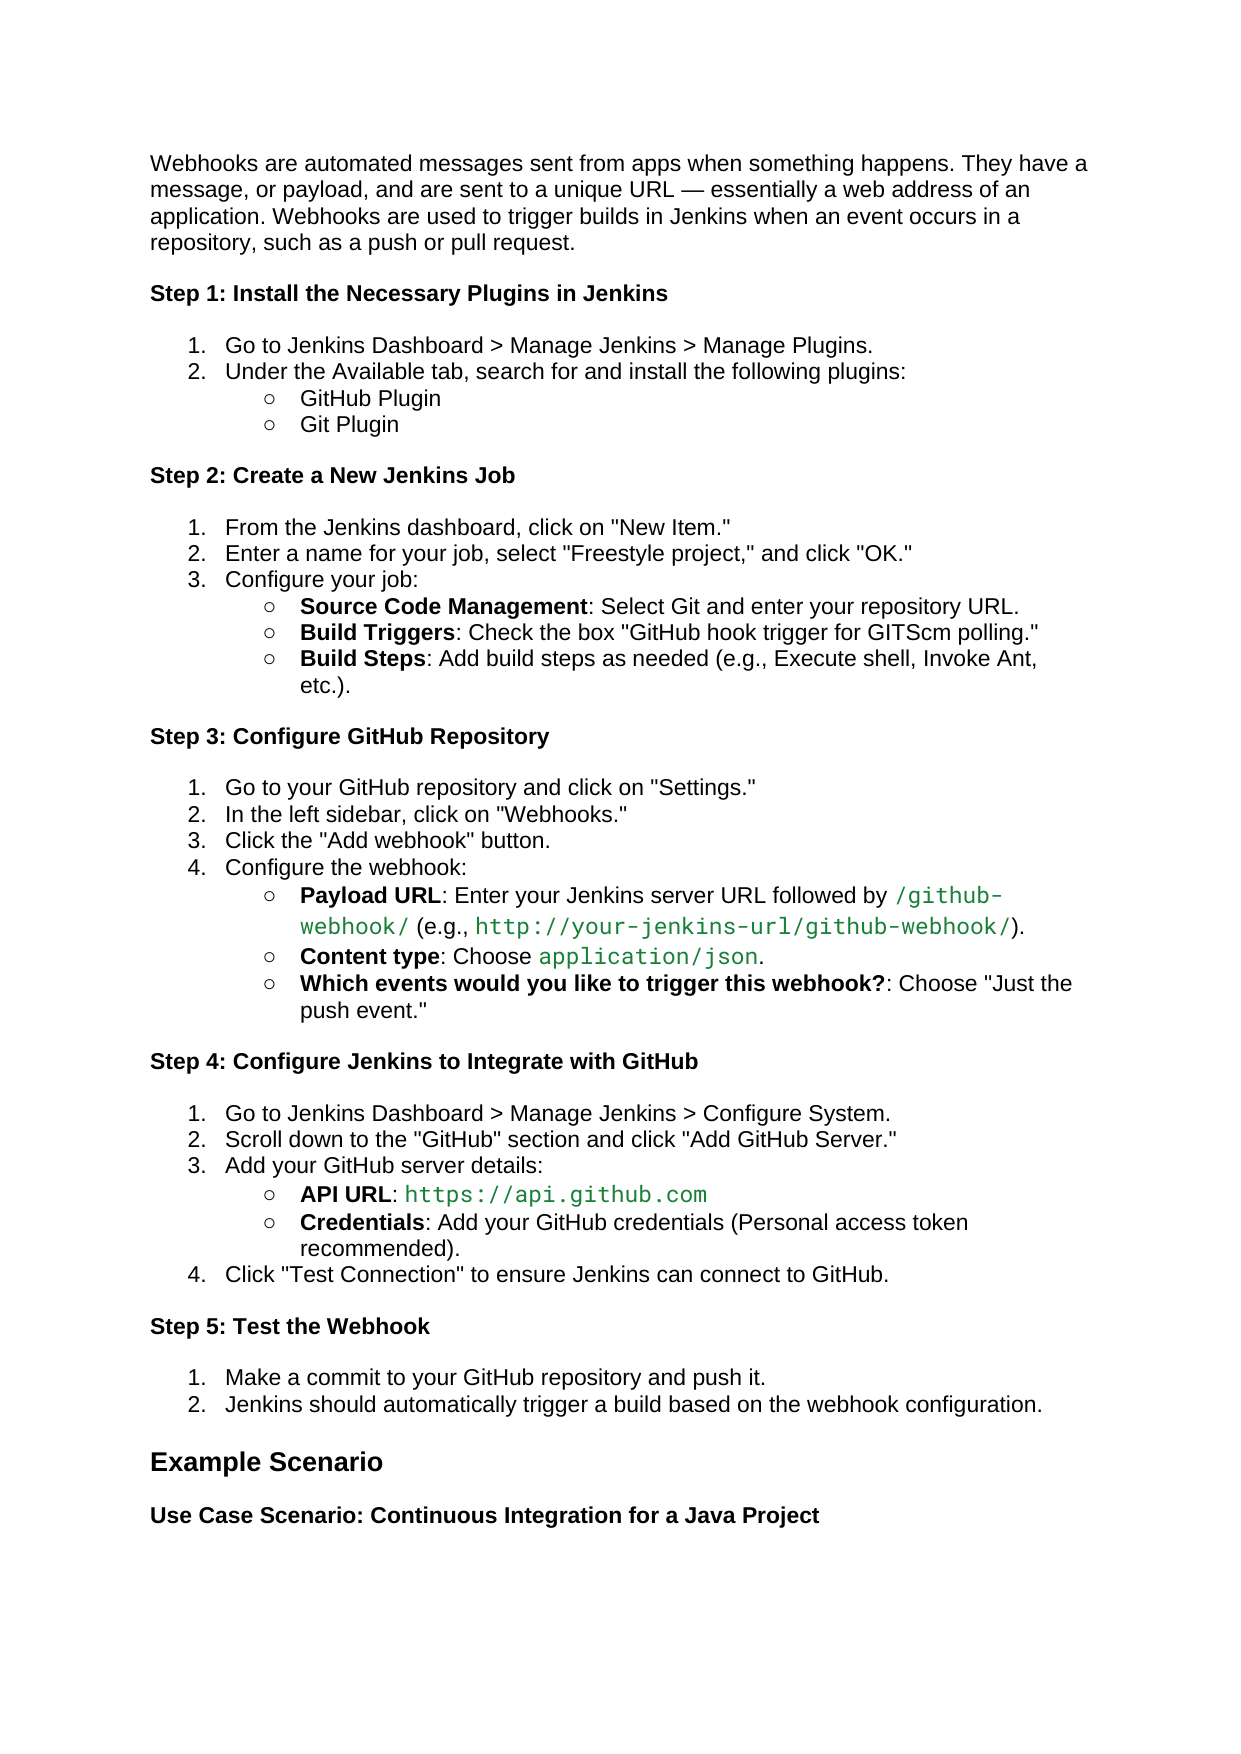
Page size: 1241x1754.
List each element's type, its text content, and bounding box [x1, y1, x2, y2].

list Which events would you like to trigger this webhook?: Choose "Just the push event." [262, 970, 1090, 1023]
subtitle Step 1: Install the Necessary Plugins in Jenkins [150, 280, 1090, 307]
list API URL: https://api.github.com [262, 1178, 1090, 1209]
list In the left sidebar, click on "Webhooks." [187, 801, 1090, 827]
list Go to Jenkins Dashboard > Manage Jenkins > Configure System. [187, 1099, 1090, 1126]
list Build Triggers: Check the box "GitHub hook trigger for GITScm polling." [262, 619, 1090, 645]
list Add your GitHub server details: [187, 1152, 1090, 1178]
list Enter a name for your job, select "Freestyle project," and click "OK." [187, 540, 1090, 566]
list Jenkins should automatically trigger a build based on the webhook configuration. [187, 1391, 1090, 1417]
list Build Steps: Add build steps as needed (e.g., Execute shell, Invoke Ant, etc.). [262, 645, 1090, 698]
list Payload URL: Enter your Jenkins server URL followed by /github-webhook/ (e.g., http://your-jenkins-url/github-webhook/). [262, 880, 1090, 940]
subtitle Step 2: Create a New Jenkins Job [150, 462, 1090, 488]
list Click "Test Connection" to ensure Jenkins can connect to GitHub. [187, 1261, 1090, 1288]
list Click the "Add webhook" button. [187, 827, 1090, 853]
subtitle Use Case Scenario: Continuous Integration for a Java Project [150, 1502, 1090, 1529]
list Configure the webhook: [187, 853, 1090, 880]
subtitle Step 4: Configure Jenkins to Integrate with GitHub [150, 1048, 1090, 1074]
list GitHub Plugin [262, 384, 1090, 411]
list Content type: Choose application/json. [262, 940, 1090, 970]
subtitle Example Scenario [150, 1446, 1090, 1477]
list Credentials: Add your GitHub credentials (Personal access token recommended). [262, 1209, 1090, 1261]
text Webhooks are automated messages sent from apps when something happens. They have a message, or payload, and are sent to a unique URL — essentially a web address of an application. Webhooks are used to trigger builds in Jenkins when an event occurs in a repository, such as a push or pull request. [150, 150, 1090, 255]
list Make a commit to your GitHub repository and push it. [187, 1364, 1090, 1391]
list From the Jenkins dashboard, click on "New Item." [187, 513, 1090, 540]
subtitle Step 3: Configure GitHub Repository [150, 723, 1090, 749]
list Git Plugin [262, 411, 1090, 437]
list Go to Jenkins Dashboard > Manage Jenkins > Manage Plugins. [187, 332, 1090, 358]
list Go to your GitHub repository and click on "Settings." [187, 774, 1090, 801]
list Under the Available tab, search for and install the following plugins: [187, 358, 1090, 384]
subtitle Step 5: Test the Webhook [150, 1313, 1090, 1339]
list Source Code Management: Select Git and enter your repository URL. [262, 593, 1090, 619]
list Scroll down to the "GitHub" section and click "Add GitHub Server." [187, 1126, 1090, 1152]
list Configure your job: [187, 566, 1090, 593]
